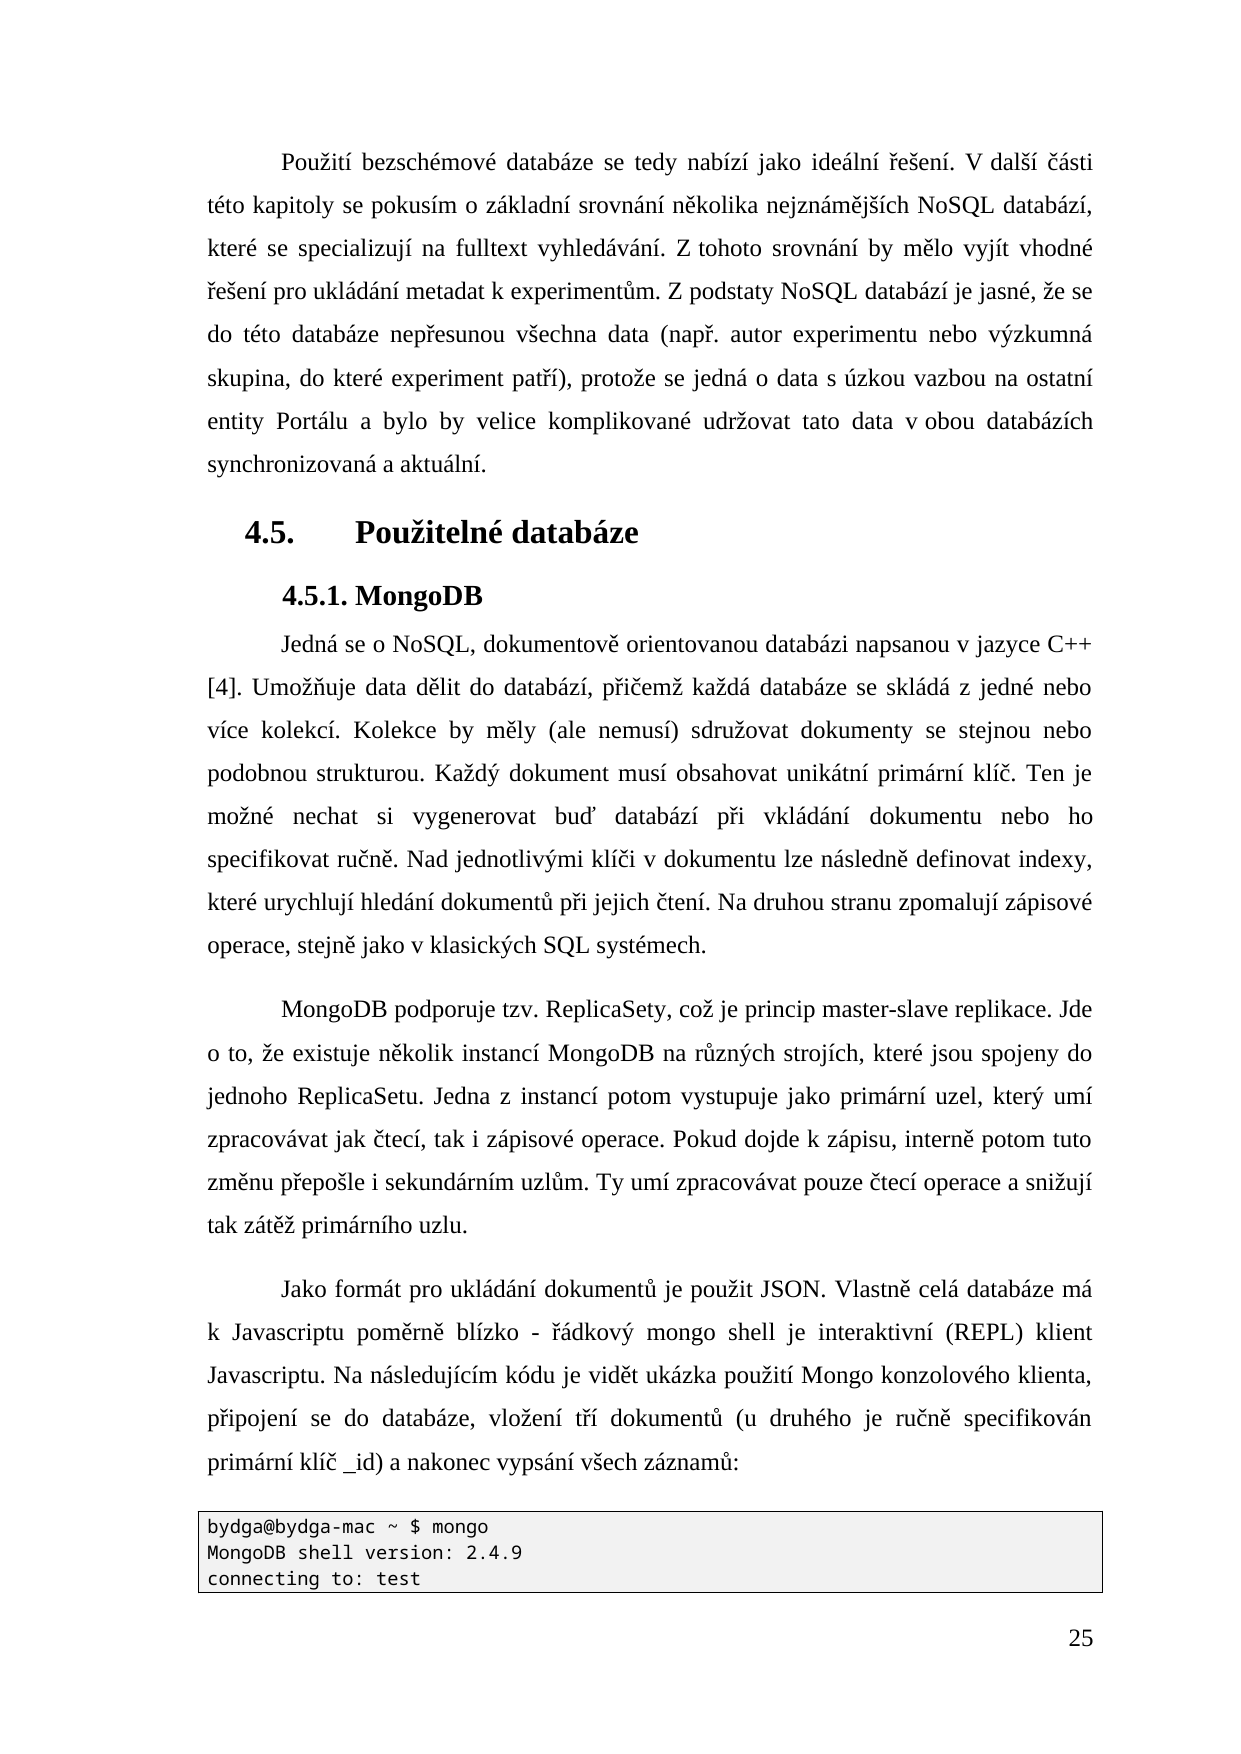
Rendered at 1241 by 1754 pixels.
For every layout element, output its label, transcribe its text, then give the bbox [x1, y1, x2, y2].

text Použitelné databáze [244, 513, 1093, 551]
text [199, 1512, 1102, 1592]
text Jako formát pro ukládání dokumentů je použit JSON. Vlastně celá databáze má k Javascriptu poměrně blízko - řádkový mongo shell je interaktivní (REPL) klient Javascriptu. Na následujícím kódu je vidět ukázka použití Mongo konzolového klienta, připojení se do databáze, vložení tří dokumentů (u druhého je ručně specifikován primární klíč _id) a nakonec vypsání všech záznamů: [207, 1274, 1093, 1475]
text Použití bezschémové databáze se tedy nabízí jako ideální řešení. V další části této kapitoly se pokusím o základní srovnání několika nejznámějších NoSQL databází, které se specializují na fulltext vyhledávání. Z tohoto srovnání by mělo vyjít vhodné řešení pro ukládání metadat k experimentům. Z podstaty NoSQL databází je jasné, že se do této databáze nepřesunou všechna data (např. autor experimentu nebo výzkumná skupina, do které experiment patří), protože se jedná o data s úzkou vazbou na ostatní entity Portálu a bylo by velice komplikované udržovat tato data v obou databázích synchronizovaná a aktuální. [207, 147, 1093, 478]
text MongoDB [282, 578, 1093, 611]
text MongoDB podporuje tzv. ReplicaSety, což je princip master-slave replikace. Jde o to, že existuje několik instancí MongoDB na různých strojích, které jsou spojeny do jednoho ReplicaSetu. Jedna z instancí potom vystupuje jako primární uzel, který umí zpracovávat jak čtecí, tak i zápisové operace. Pokud dojde k zápisu, interně potom tuto změnu přepošle i sekundárním uzlům. Ty umí zpracovávat pouze čtecí operace a snižují tak zátěž primárního uzlu. [207, 994, 1093, 1239]
text Jedná se o NoSQL, dokumentově orientovanou databázi napsanou v jazyce C++. Umožňuje data dělit do databází, přičemž každá databáze se skládá z jedné nebo více kolekcí. Kolekce by měly (ale nemusí) sdružovat dokumenty se stejnou nebo podobnou strukturou. Každý dokument musí obsahovat unikátní primární klíč. Ten je možné nechat si vygenerovat buď databází při vkládání dokumentu nebo ho specifikovat ručně. Nad jednotlivými klíči v dokumentu lze následně definovat indexy, které urychlují hledání dokumentů při jejich čtení. Na druhou stranu zpomalují zápisové operace, stejně jako v klasických SQL systémech. [207, 629, 1093, 959]
